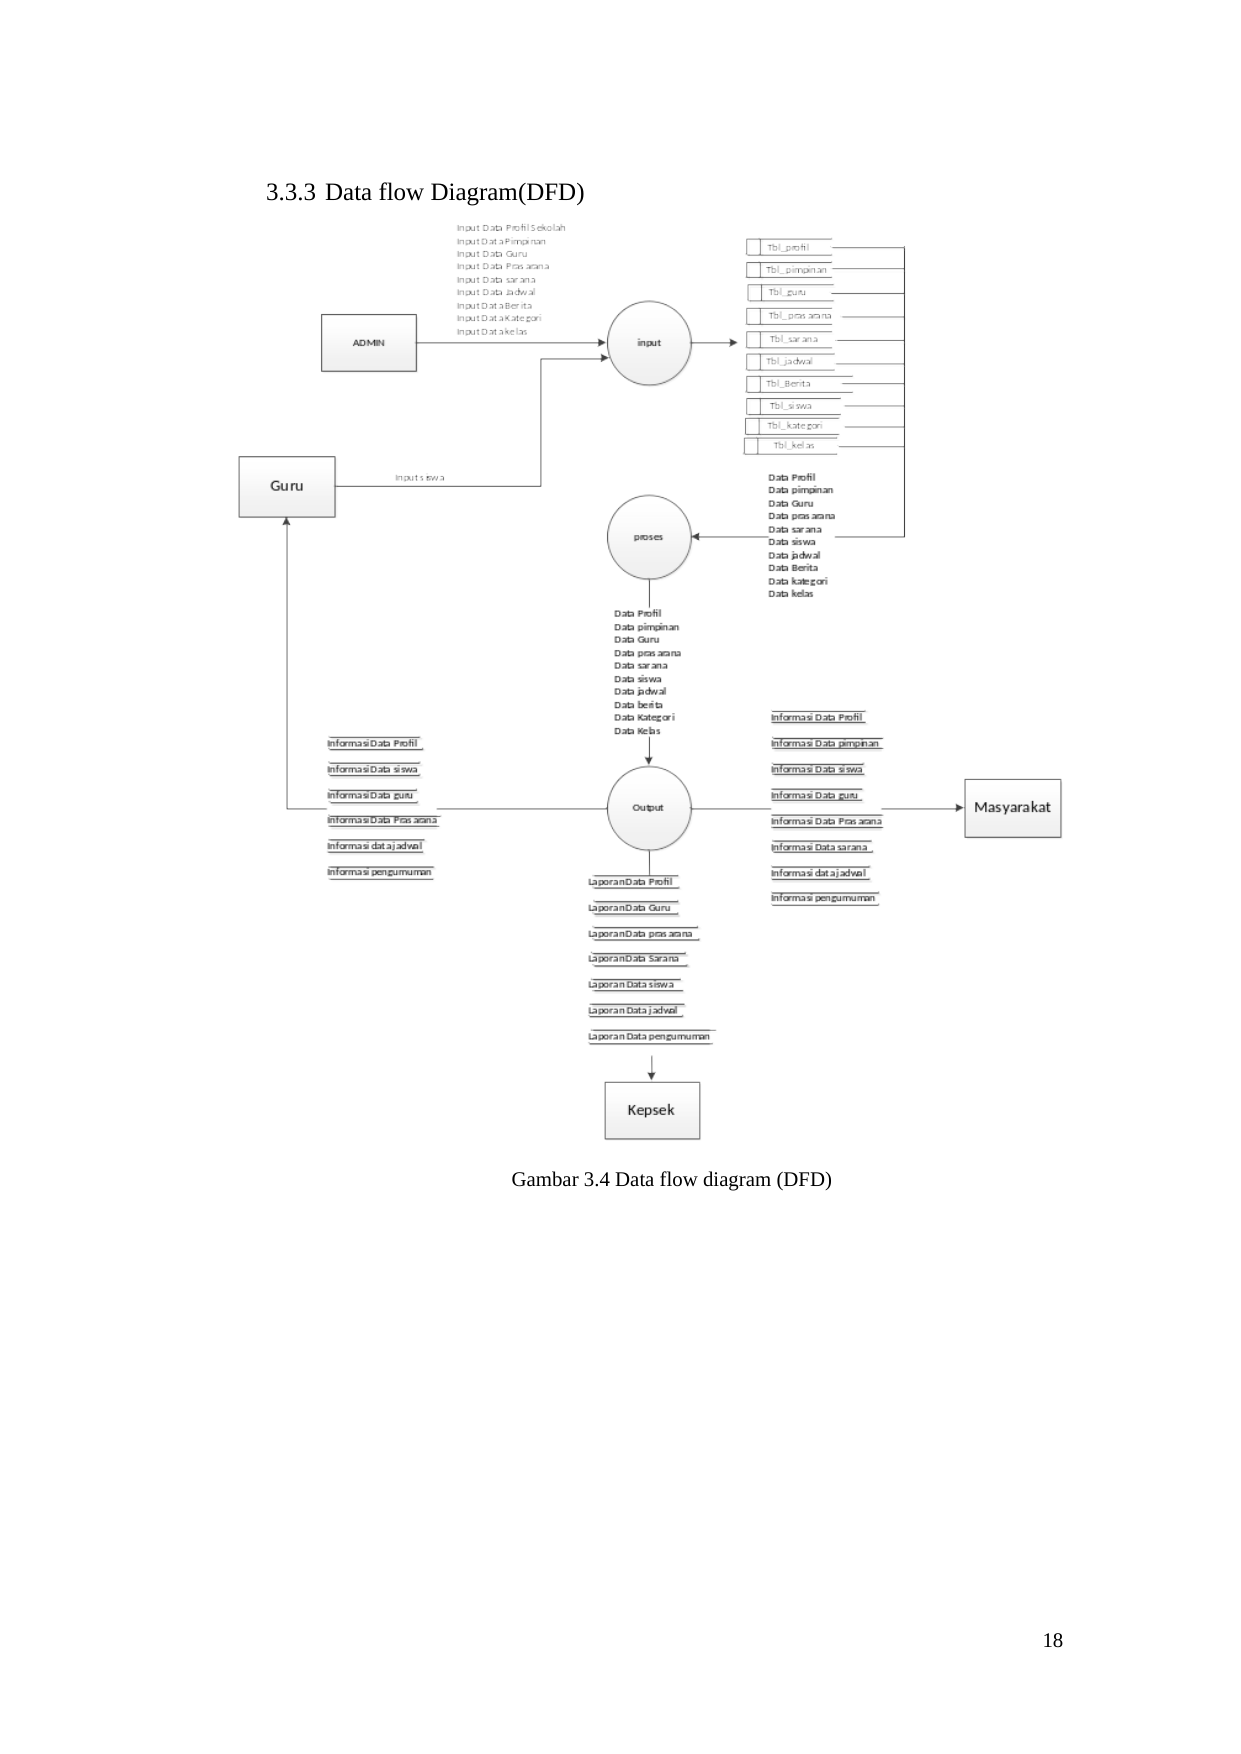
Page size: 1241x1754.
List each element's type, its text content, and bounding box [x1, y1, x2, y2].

list Data flow Diagram(DFD) [266, 177, 1063, 206]
list Gambar 3.4 Data flow diagram (DFD) [281, 1167, 1063, 1191]
